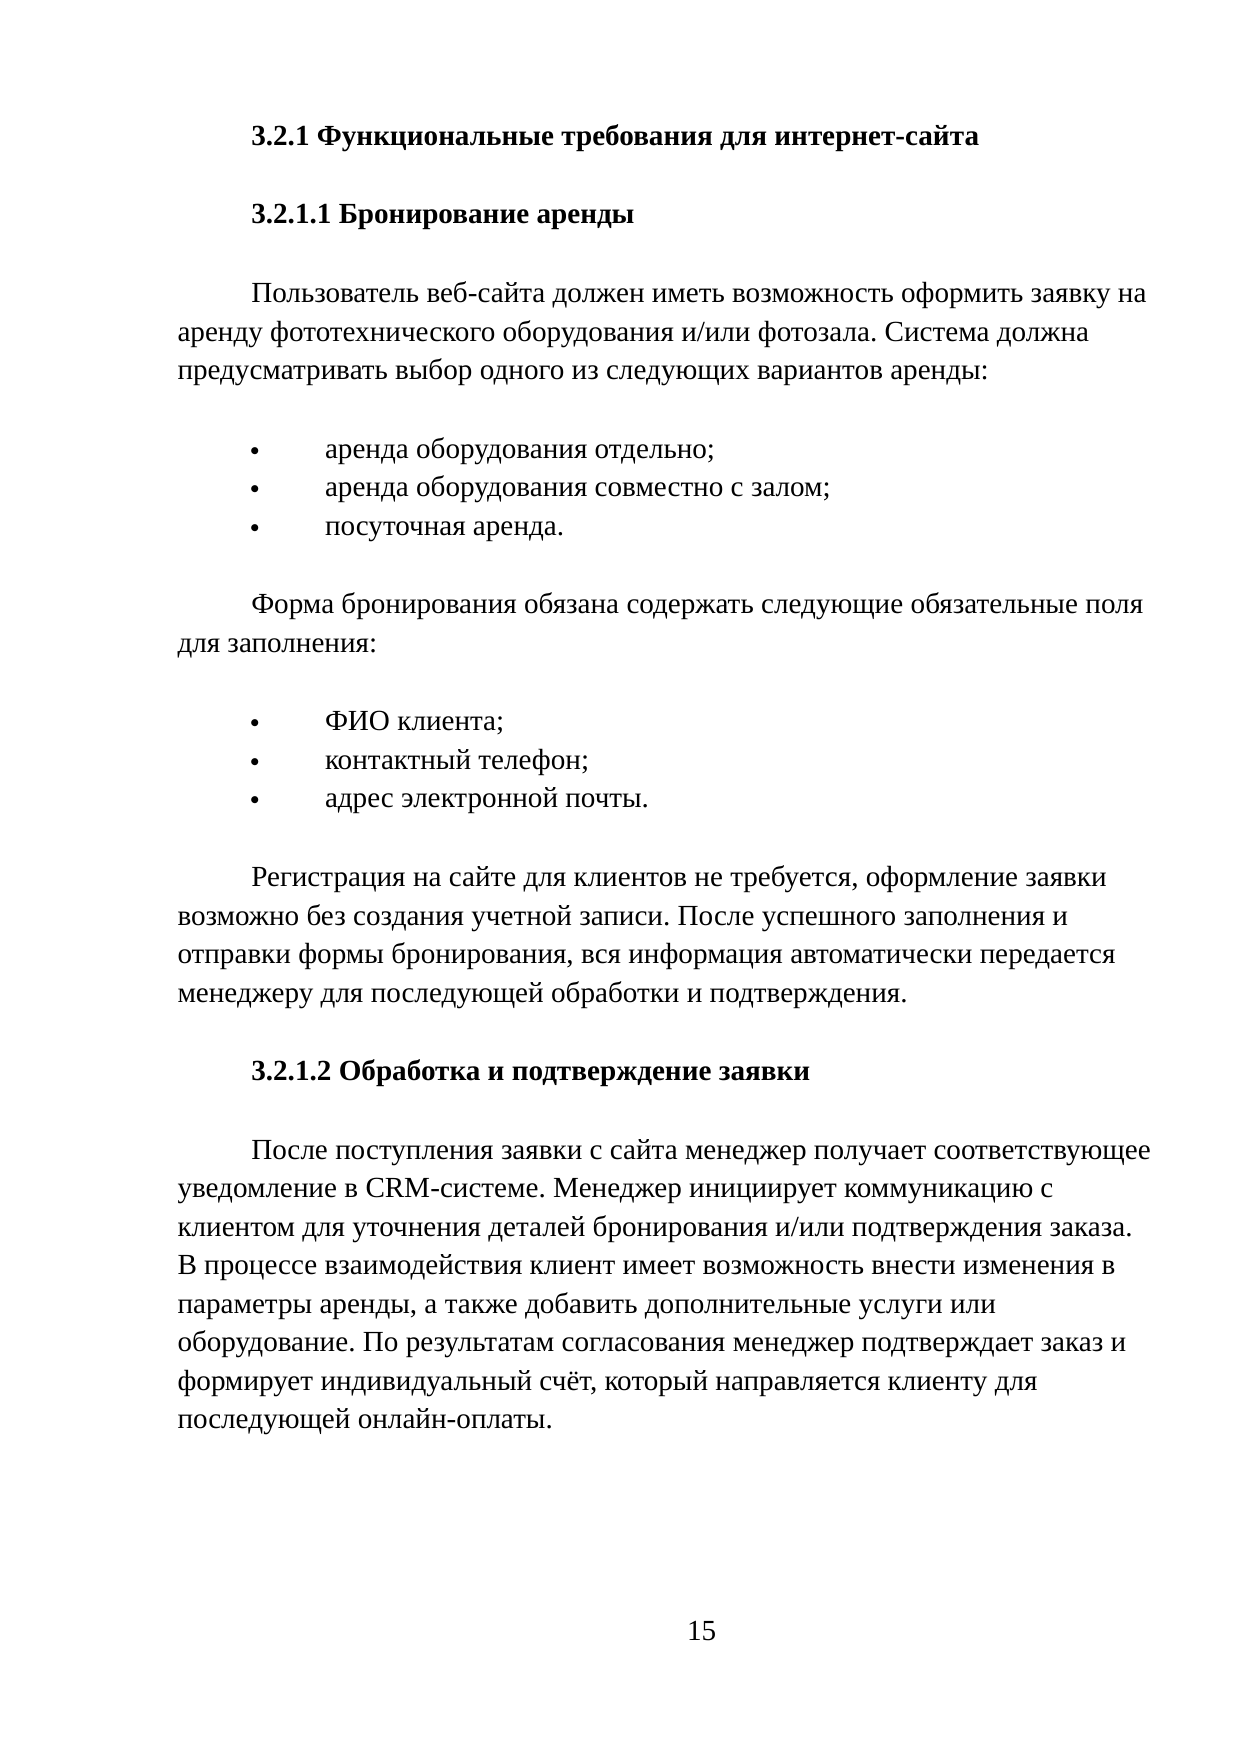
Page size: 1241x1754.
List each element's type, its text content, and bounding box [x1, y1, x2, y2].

subtitle 3.2.1.2 Обработка и подтверждение заявки [177, 1053, 1152, 1087]
text После поступления заявки с сайта менеджер получает соответствующее уведомление в CRM-системе. Менеджер инициирует коммуникацию с клиентом для уточнения деталей бронирования и/или подтверждения заказа. В процессе взаимодействия клиент имеет возможность внести изменения в параметры аренды, а также добавить дополнительные услуги или оборудование. По результатам согласования менеджер подтверждает заказ и формирует индивидуальный счёт, который направляется клиенту для последующей онлайн-оплаты. [177, 1132, 1152, 1435]
list посуточная аренда. [177, 508, 1152, 541]
subtitle 3.2.1 Функциональные требования для интернет-сайта [177, 118, 1152, 152]
text Пользователь веб-сайта должен иметь возможность оформить заявку на аренду фототехнического оборудования и/или фотозала. Система должна предусматривать выбор одного из следующих вариантов аренды: [177, 275, 1152, 386]
text Регистрация на сайте для клиентов не требуется, оформление заявки возможно без создания учетной записи. После успешного заполнения и отправки формы бронирования, вся информация автоматически передается менеджеру для последующей обработки и подтверждения. [177, 859, 1152, 1008]
subtitle 3.2.1.1 Бронирование аренды [177, 197, 1152, 230]
list контактный телефон; [177, 742, 1152, 776]
list адрес электронной почты. [177, 781, 1152, 814]
list ФИО клиента; [177, 703, 1152, 737]
list аренда оборудования совместно с залом; [177, 469, 1152, 503]
list аренда оборудования отдельно; [177, 431, 1152, 464]
text Форма бронирования обязана содержать следующие обязательные поля для заполнения: [177, 586, 1152, 658]
